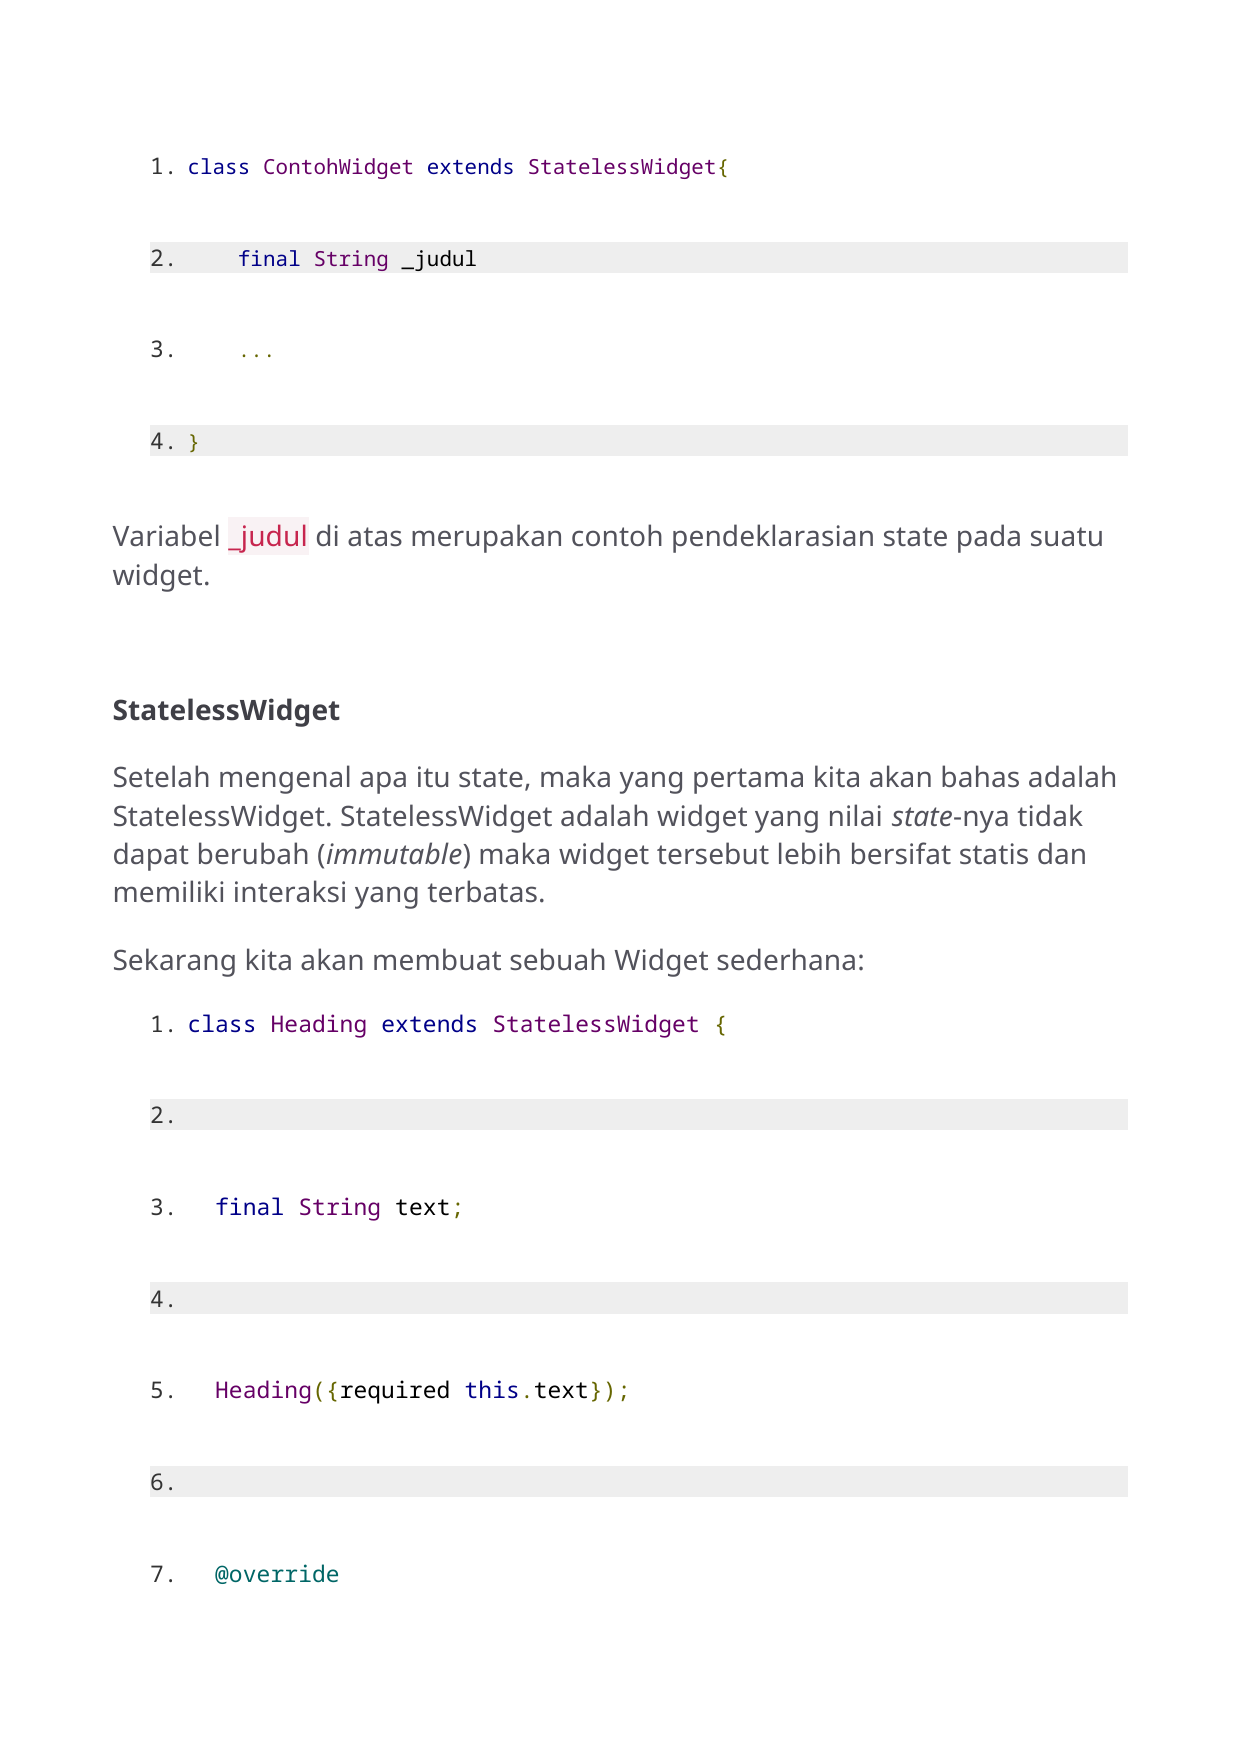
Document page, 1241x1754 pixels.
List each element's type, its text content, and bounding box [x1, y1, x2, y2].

list } [150, 425, 1128, 456]
list @override [150, 1557, 1128, 1589]
text Variabel _judul di atas merupakan contoh pendeklarasian state pada suatu widget. [112, 517, 1128, 593]
list class ContohWidget extends StatelessWidget{ [150, 150, 1128, 181]
list final String text; [150, 1191, 1128, 1222]
list Heading({required this.text}); [150, 1374, 1128, 1405]
list ... [150, 333, 1128, 364]
text Sekarang kita akan membuat sebuah Widget sederhana: [112, 940, 1128, 978]
list final String _judul [150, 242, 1128, 273]
subtitle StatelessWidget [112, 690, 1128, 728]
list class Heading extends StatelessWidget { [150, 1007, 1128, 1039]
text Setelah mengenal apa itu state, maka yang pertama kita akan bahas adalah StatelessWidget. StatelessWidget adalah widget yang nilai state-nya tidak dapat berubah (immutable) maka widget tersebut lebih bersifat statis dan memiliki interaksi yang terbatas. [112, 757, 1128, 911]
